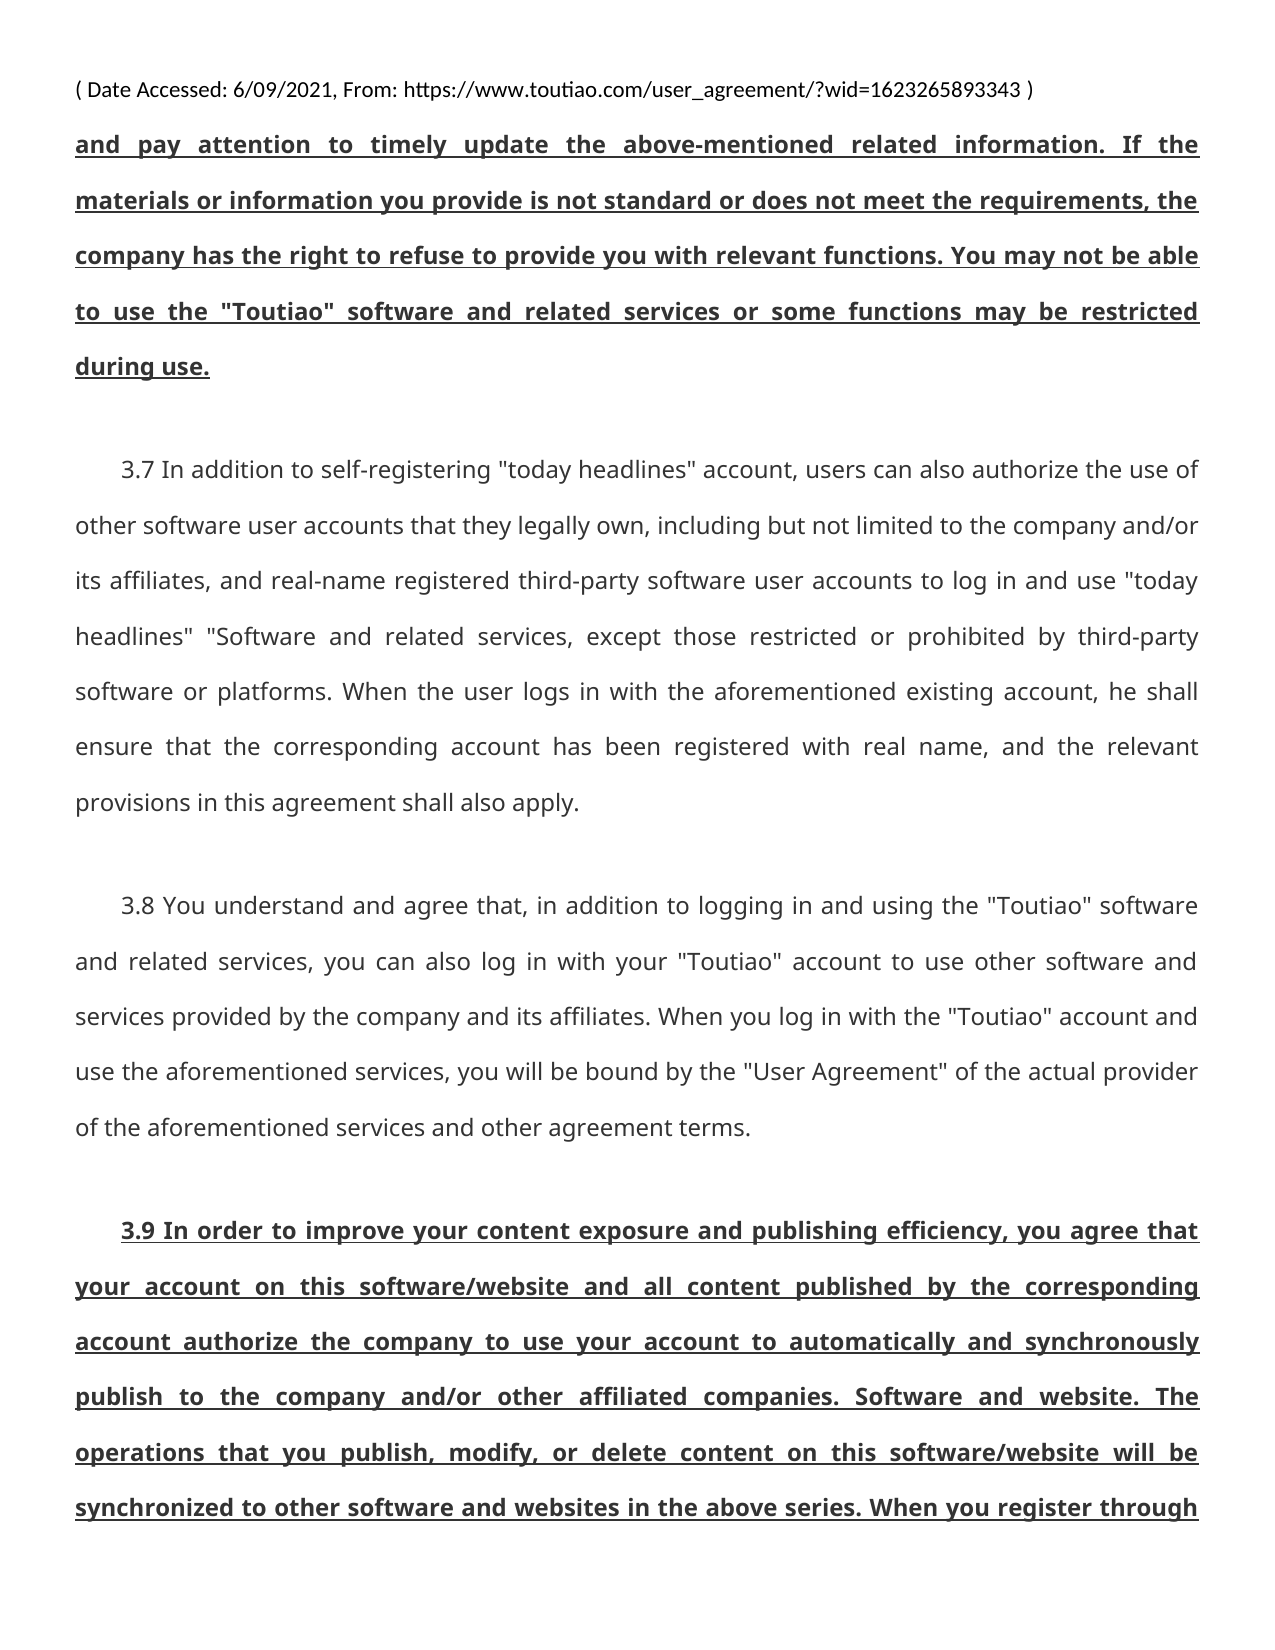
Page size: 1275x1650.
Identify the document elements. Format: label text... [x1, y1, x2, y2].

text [75, 1410, 1200, 1523]
text 3.8 You understand and agree that, in addition to logging in and using the "Toutiao" software and related services, you can also log in with your "Toutiao" account to use other software and services provided by the company and its affiliates. When you log in with the "Toutiao" account and use the aforementioned services, you will be bound by the "User Agreement" of the actual provider of the aforementioned services and other agreement terms. [75, 889, 1200, 1143]
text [75, 128, 1200, 156]
text 3.7 In addition to self-registering "today headlines" account, users can also authorize the use of other software user accounts that they legally own, including but not limited to the company and/or its affiliates, and real-name registered third-party software user accounts to log in and use "today headlines" "Software and related services, except those restricted or prohibited by third-party software or platforms. When the user logs in with the aforementioned existing account, he shall ensure that the corresponding account has been registered with real name, and the relevant provisions in this agreement shall also apply. [75, 453, 1200, 818]
